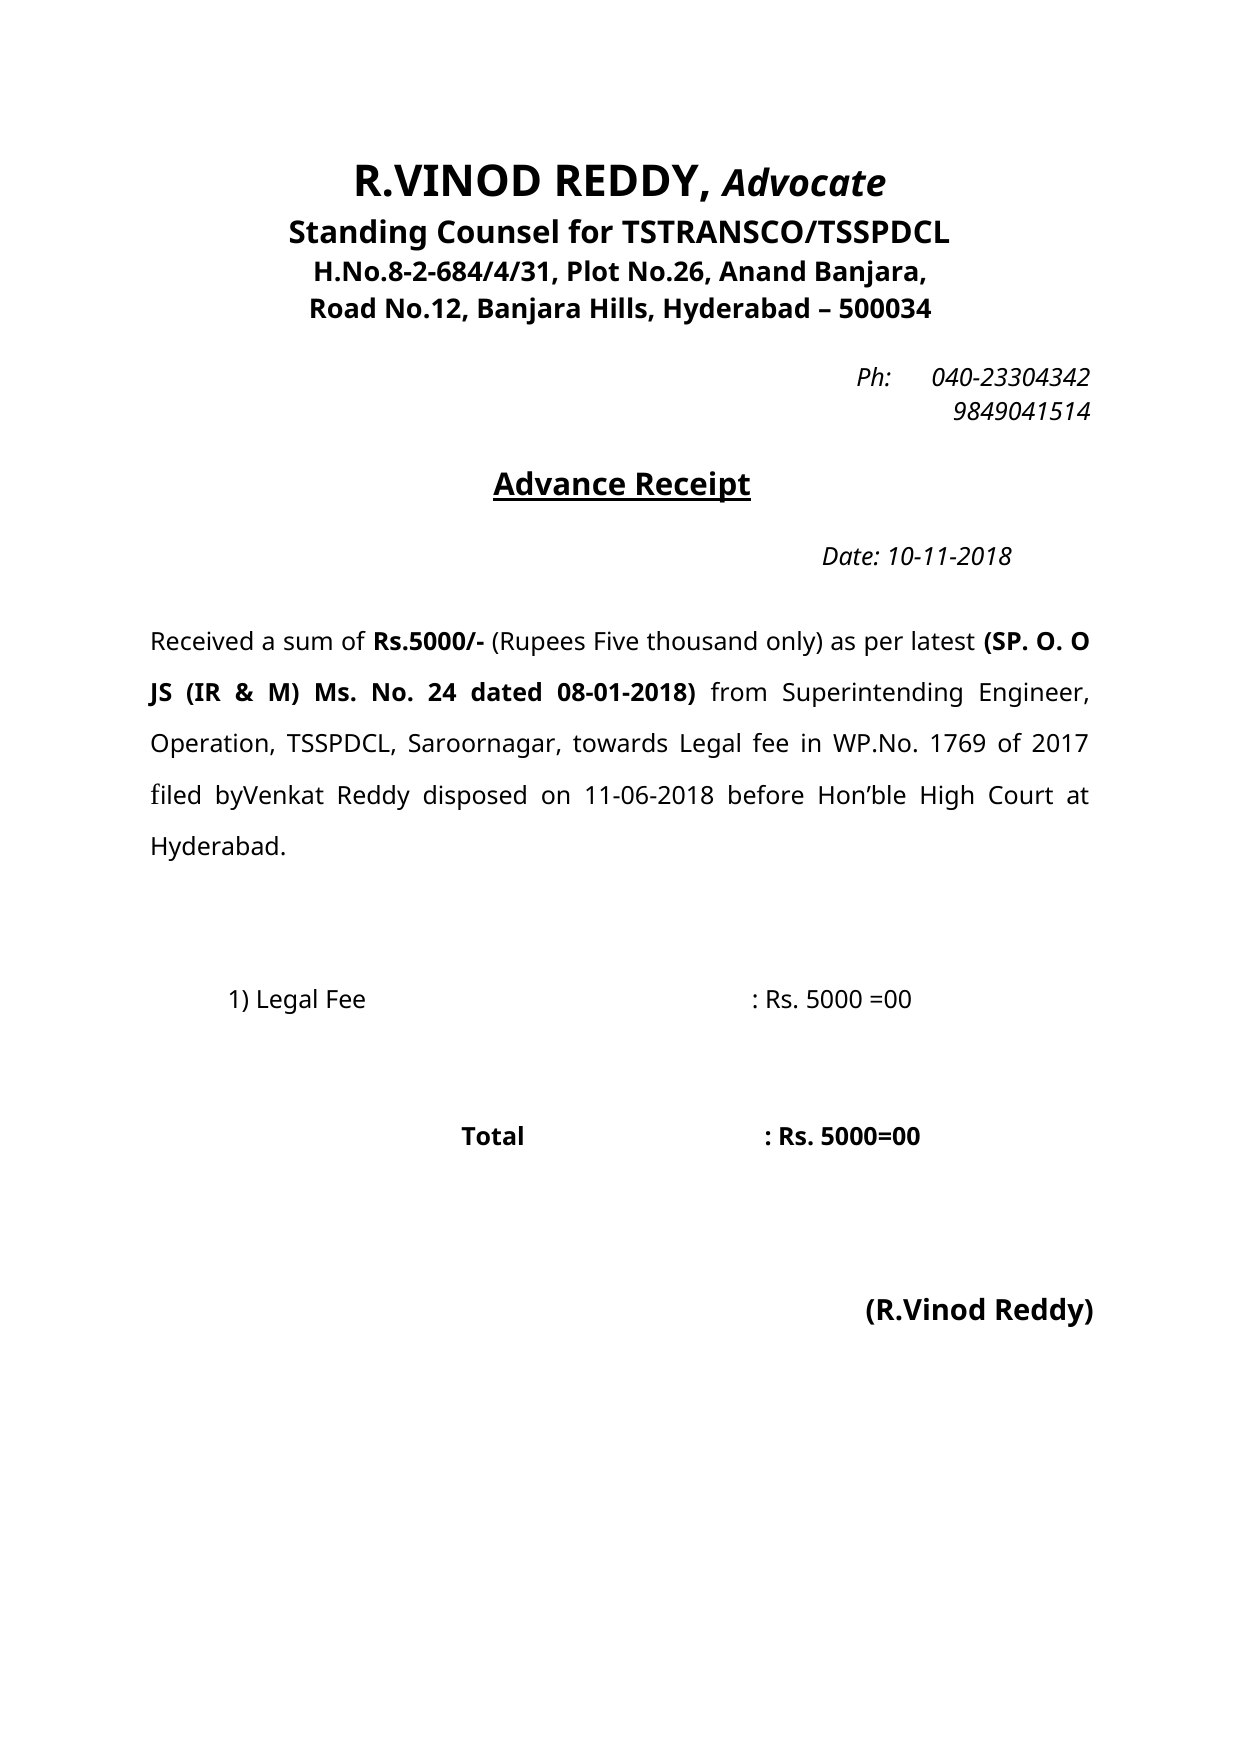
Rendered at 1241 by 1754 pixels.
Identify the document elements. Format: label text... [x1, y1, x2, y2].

text R.VINOD REDDY, Advocate [227, 150, 1012, 209]
text Received a sum of Rs.5000/- (Rupees Five thousand only) as per latest (SP. O. O JS (IR & M) Ms. No. 24 dated 08-01-2018) from Superintending Engineer, Operation, TSSPDCL, Saroornagar, towards Legal fee in WP.No. 1769 of 2017 filed byVenkat Reddy disposed on 11-06-2018 before Hon’ble High Court at Hyderabad. [150, 624, 1090, 863]
text Date: 10-11-2018 [227, 539, 1012, 573]
text Road No.12, Banjara Hills, – 500034 [150, 289, 1090, 326]
text Advance Receipt [150, 462, 1094, 505]
text 9849041514 [150, 394, 1090, 428]
text Ph: 040-23304342 [150, 360, 1090, 394]
text H.No.8-2-684/4/31, Plot No.26, Anand Banjara, [150, 252, 1090, 289]
text 1) Legal Fee : Rs. 5000 =00 [227, 982, 975, 1016]
text Total : Rs. 5000=00 [227, 1119, 975, 1153]
text Standing Counsel for TSTRANSCO/TSSPDCL [227, 209, 1012, 252]
text (R.Vinod Reddy) [677, 1289, 1094, 1329]
